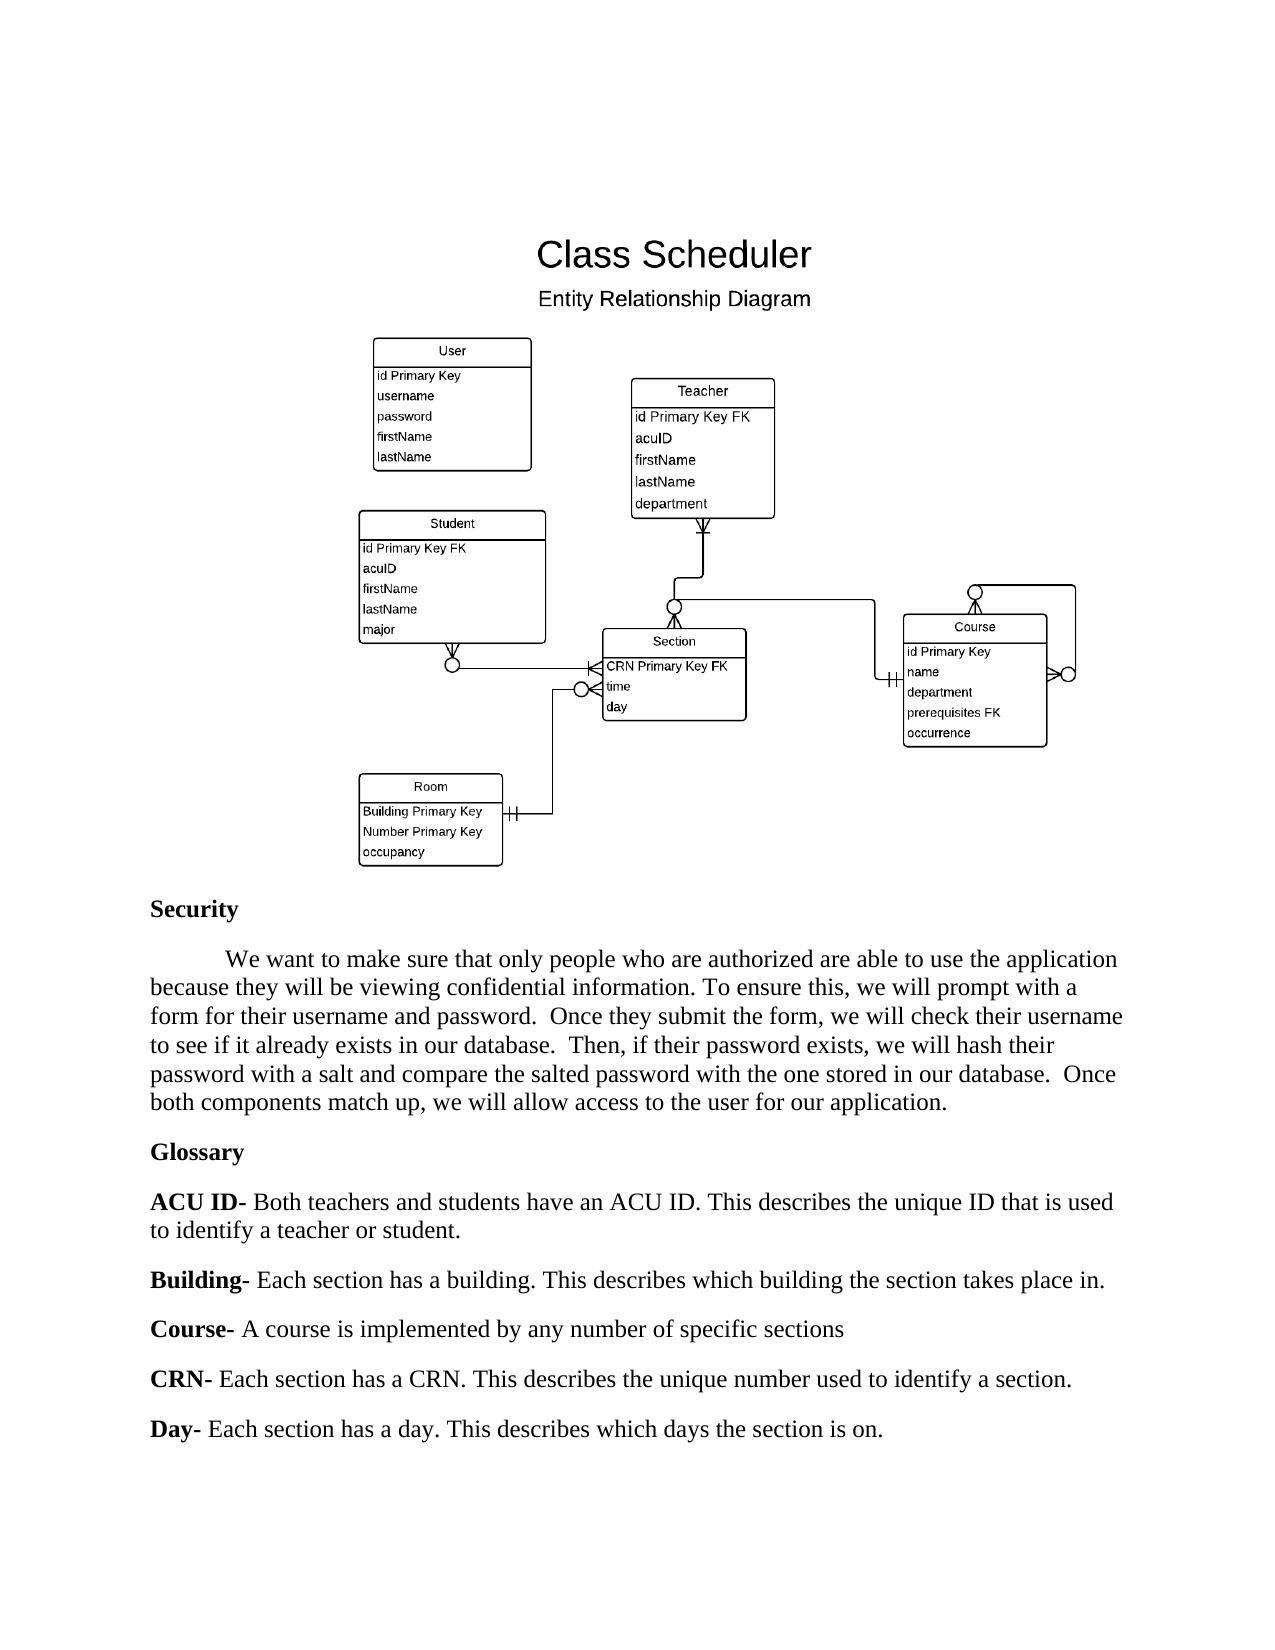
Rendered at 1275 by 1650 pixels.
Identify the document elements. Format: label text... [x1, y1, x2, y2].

text Glossary [150, 1137, 1125, 1166]
text We want to make sure that only people who are authorized are able to use the application because they will be viewing confidential information. To ensure this, we will prompt with a form for their username and password. Once they submit the form, we will check their username to see if it already exists in our database. Then, if their password exists, we will hash their password with a salt and compare the salted password with the one stored in our database. Once both components match up, we will allow access to the user for our application. [150, 944, 1125, 1116]
picture [187, 150, 1161, 874]
text Building- Each section has a building. This describes which building the section takes place in. [150, 1265, 1125, 1294]
text CRN- Each section has a CRN. This describes the unique number used to identify a section. [150, 1364, 1125, 1393]
text ACU ID- Both teachers and students have an ACU ID. This describes the unique ID that is used to identify a teacher or student. [150, 1187, 1125, 1244]
text Day- Each section has a day. This describes which days the section is on. [150, 1414, 1125, 1442]
text Course- A course is implemented by any number of specific sections [150, 1314, 1125, 1343]
text Security [150, 894, 1125, 923]
